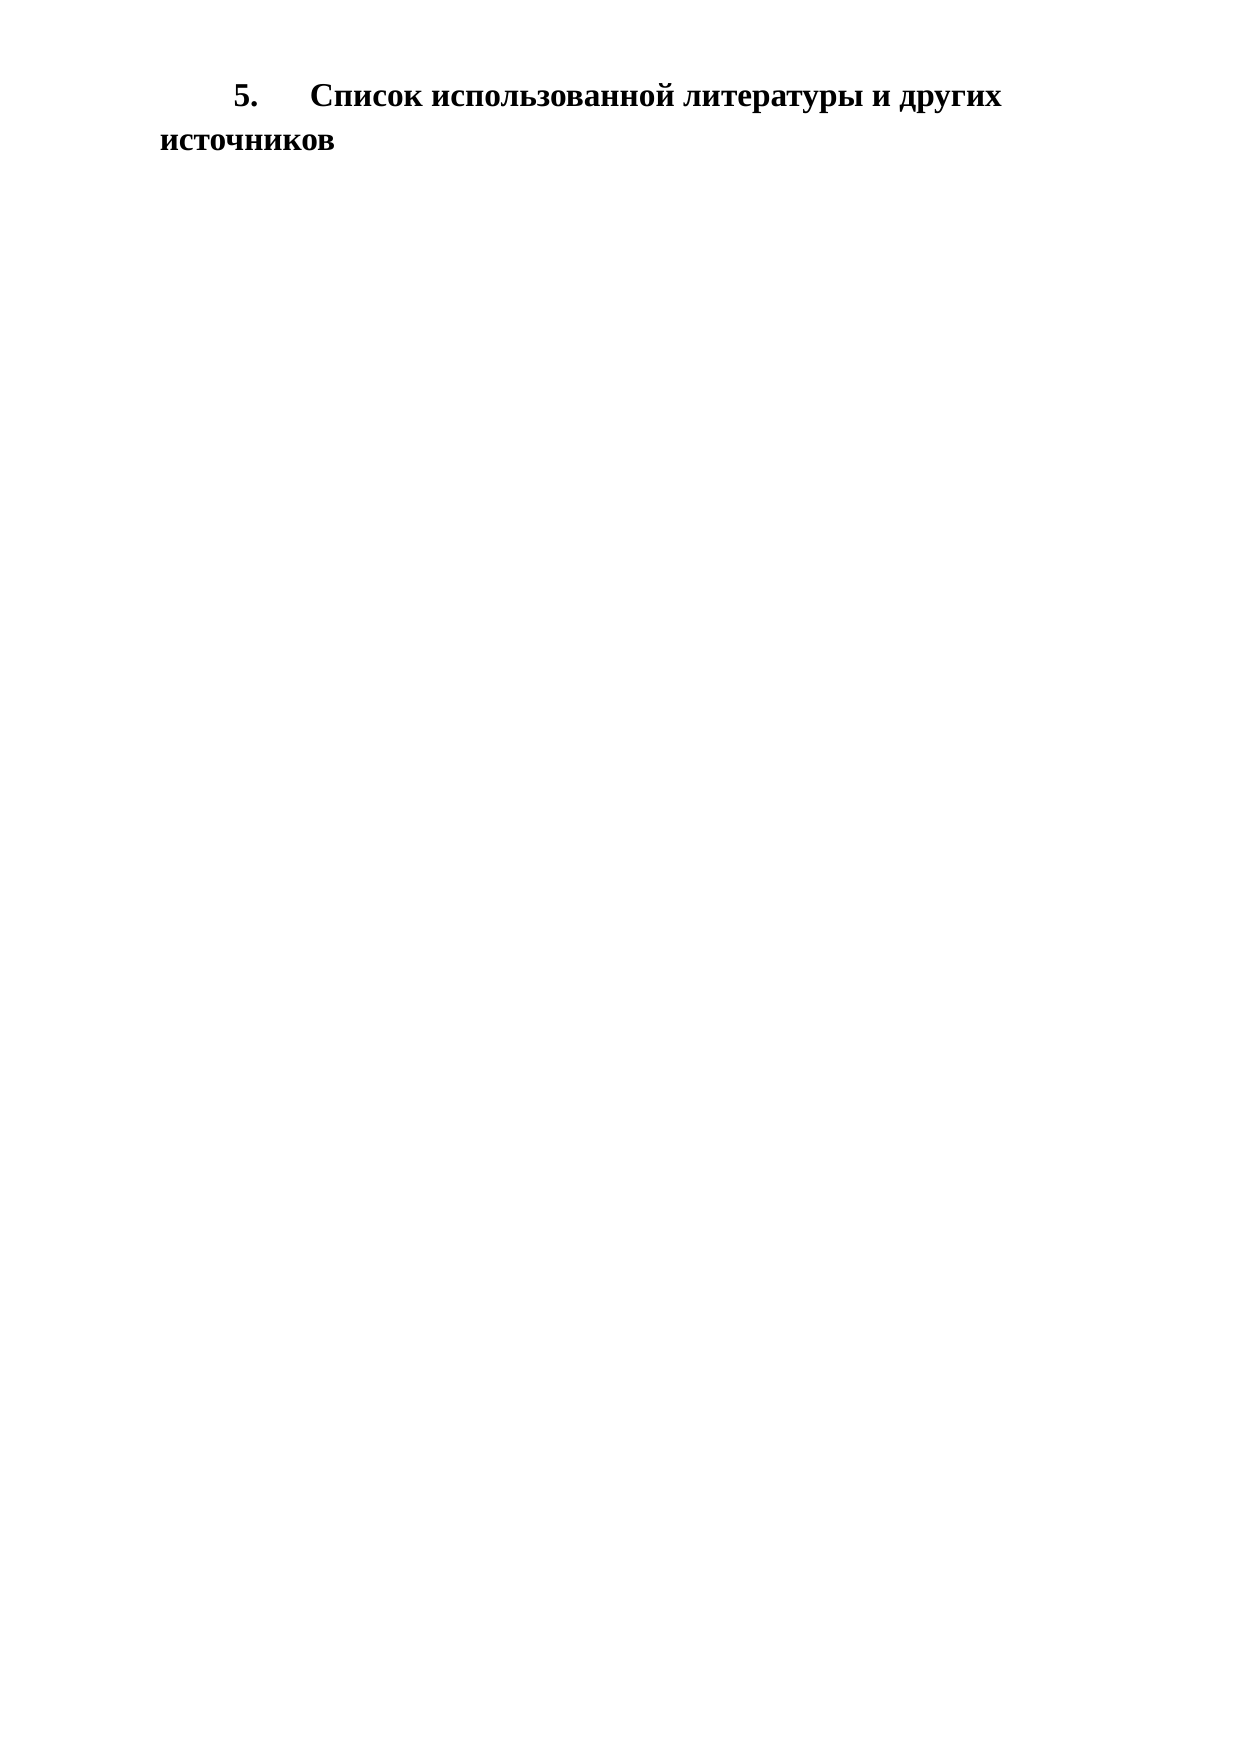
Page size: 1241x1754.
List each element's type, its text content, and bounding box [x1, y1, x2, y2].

subtitle Список использованной литературы и других источников [159, 75, 1165, 157]
